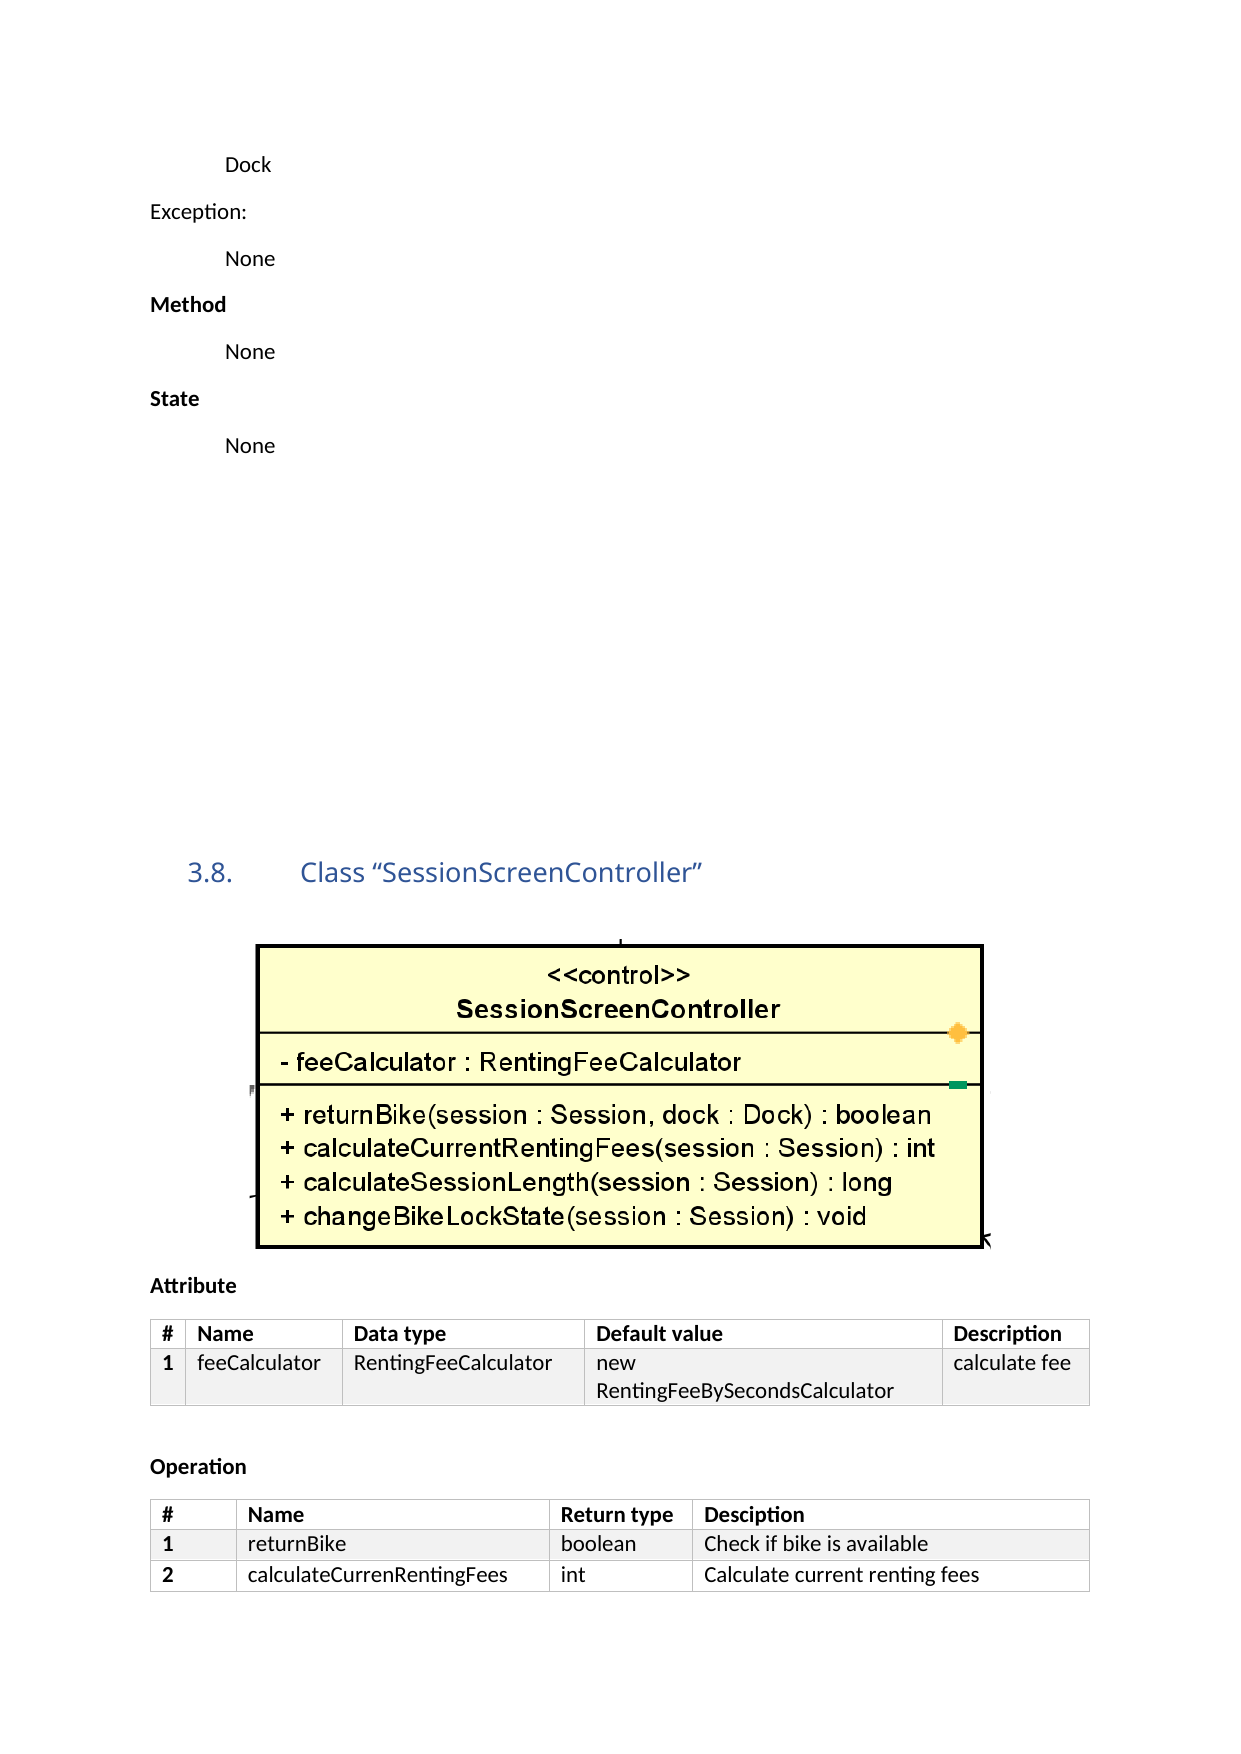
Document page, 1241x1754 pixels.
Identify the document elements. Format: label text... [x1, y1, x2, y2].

table_header Name [186, 1320, 342, 1347]
table_cell RentingFeeCalculator [343, 1349, 584, 1404]
table_cell calculate fee [943, 1349, 1089, 1404]
table_header Description [943, 1320, 1089, 1347]
table_header # [151, 1320, 185, 1347]
text Operation [150, 1452, 1090, 1481]
table_header Return type [550, 1500, 692, 1528]
table_cell 1 [151, 1530, 236, 1559]
table_cell 1 [151, 1349, 185, 1404]
text Method [150, 291, 1090, 319]
table_header Default value [585, 1320, 942, 1347]
text Exception: [150, 197, 1090, 225]
table_cell int [550, 1561, 692, 1591]
table_cell new RentingFeeBySecondsCalculator [585, 1349, 942, 1404]
table_cell boolean [550, 1530, 692, 1559]
text Dock [150, 150, 1090, 178]
text State [150, 384, 1090, 412]
table_cell feeCalculator [186, 1349, 342, 1404]
table_cell returnBike [237, 1530, 549, 1559]
picture [249, 939, 991, 1253]
table_cell Check if bike is available [693, 1530, 1089, 1559]
table_header Data type [343, 1320, 584, 1347]
text Attribute [150, 1272, 1090, 1299]
table_header Desciption [693, 1500, 1089, 1528]
table_header Name [237, 1500, 549, 1528]
text None [150, 244, 1090, 272]
table_cell calculateCurrenRentingFees [237, 1561, 549, 1591]
text None [150, 431, 1090, 459]
text None [150, 337, 1090, 366]
table_cell 2 [151, 1561, 236, 1591]
subtitle Class “SessionScreenController” [187, 853, 1090, 890]
table_header # [151, 1500, 236, 1528]
table_cell Calculate current renting fees [693, 1561, 1089, 1591]
